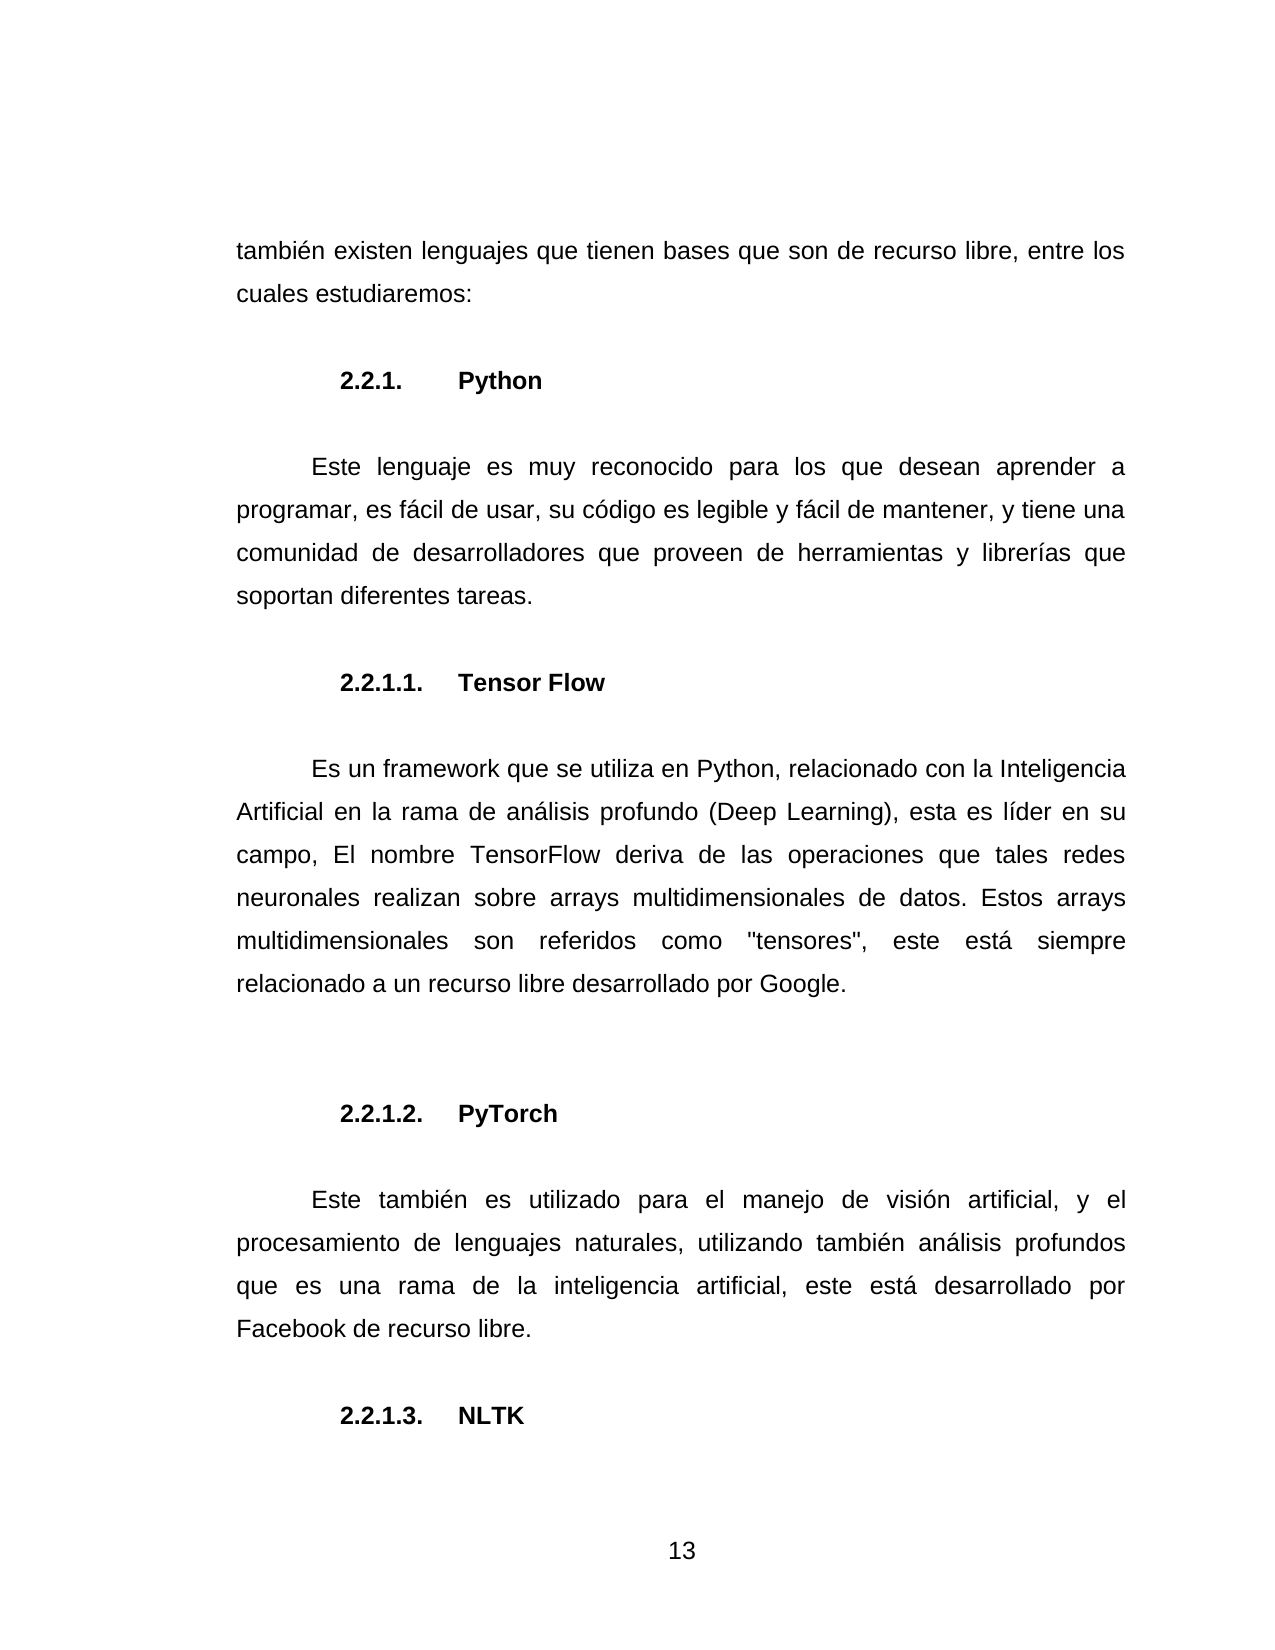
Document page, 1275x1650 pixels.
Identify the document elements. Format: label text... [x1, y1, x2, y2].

text NLTK [340, 1401, 1127, 1429]
text Python [340, 366, 1127, 394]
text Este también es utilizado para el manejo de visión artificial, y el procesamiento de lenguajes naturales, utilizando también análisis profundos que es una rama de la inteligencia artificial, este está desarrollado por Facebook de recurso libre. [236, 1185, 1127, 1343]
text Tensor Flow [340, 667, 1127, 696]
text PyTorch [340, 1099, 1127, 1127]
text Este lenguaje es muy reconocido para los que desean aprender a programar, es fácil de usar, su código es legible y fácil de mantener, y tiene una comunidad de desarrolladores que proveen de herramientas y librerías que soportan diferentes tareas. [236, 452, 1127, 610]
text Es un framework que se utiliza en Python, relacionado con la Inteligencia Artificial en la rama de análisis profundo (Deep Learning), esta es líder en su campo, El nombre TensorFlow deriva de las operaciones que tales redes neuronales realizan sobre arrays multidimensionales de datos. Estos arrays multidimensionales son referidos como "tensores", este está siempre relacionado a un recurso libre desarrollado por Google. [236, 754, 1127, 998]
